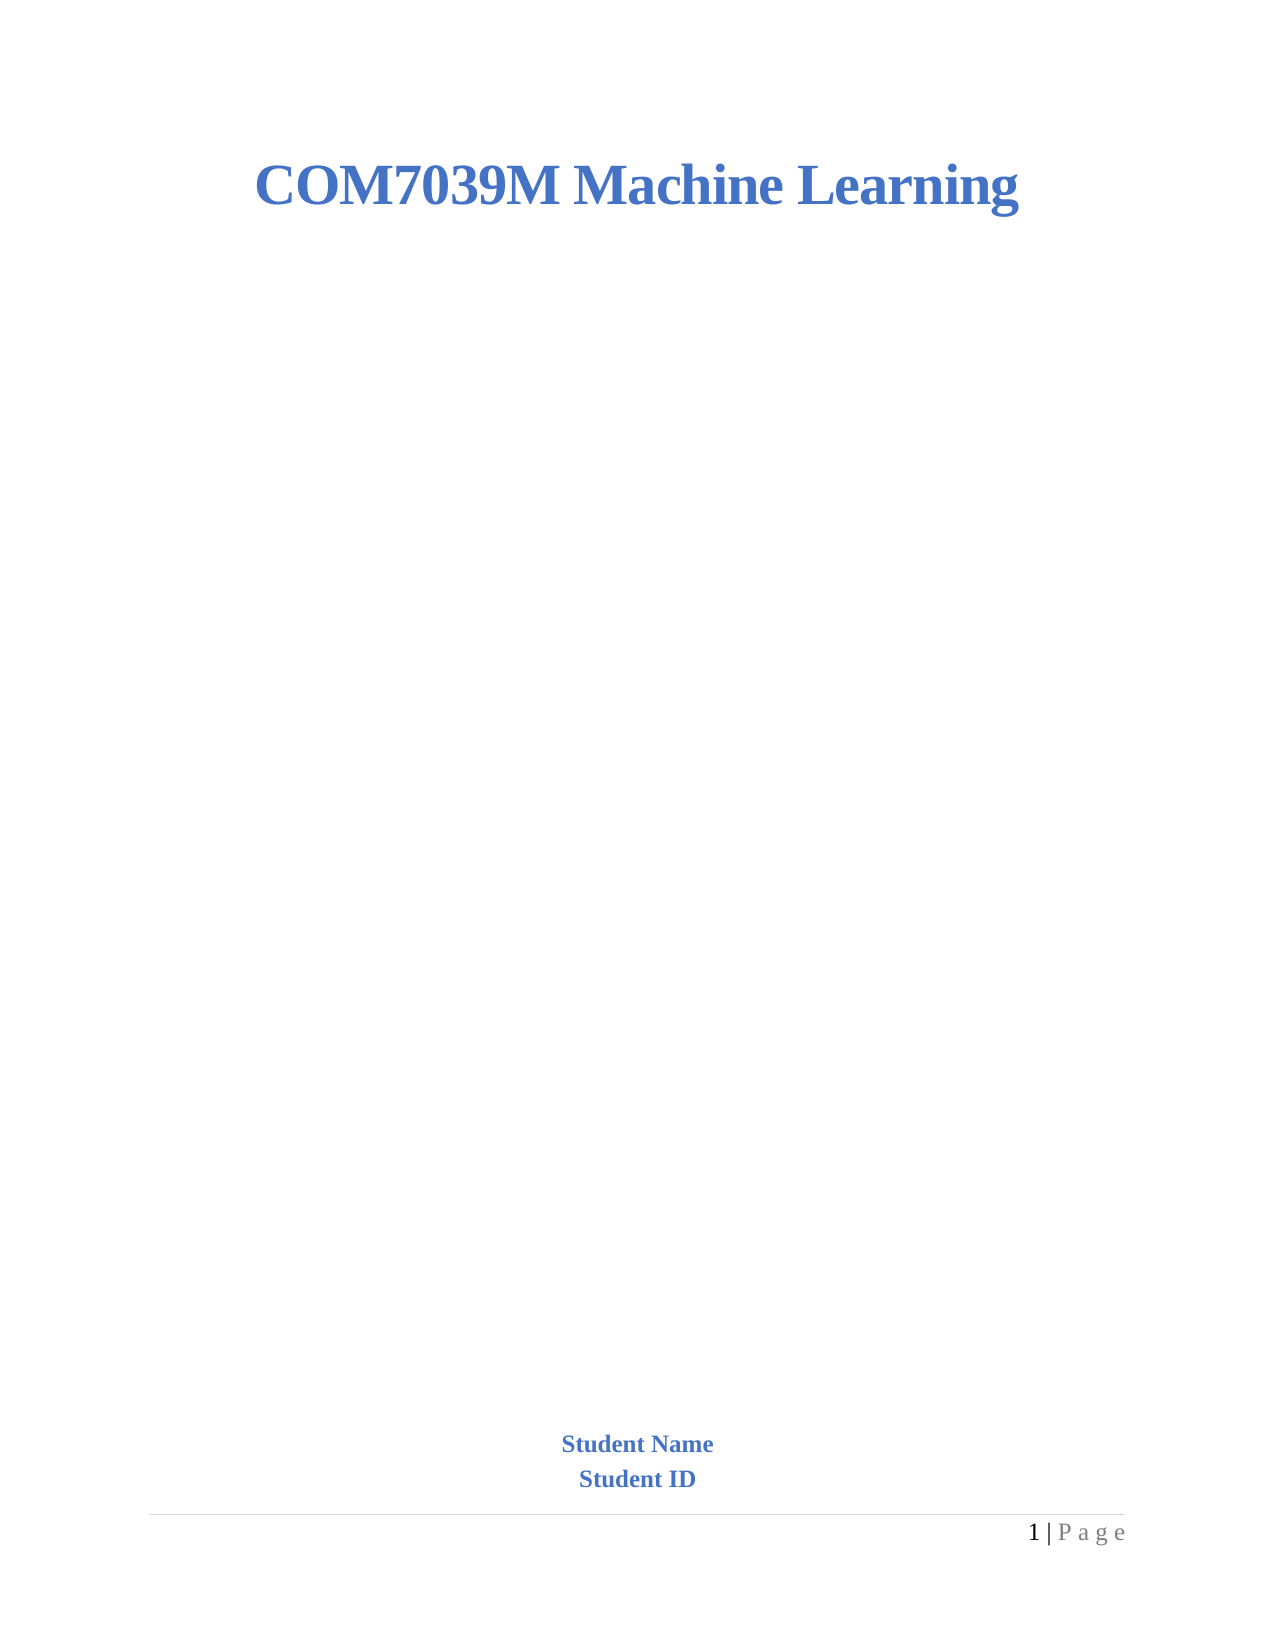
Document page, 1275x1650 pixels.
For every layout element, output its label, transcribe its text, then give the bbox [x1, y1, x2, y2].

subtitle Student Name [150, 1429, 1125, 1457]
title COM7039M Machine Learning [150, 150, 1125, 217]
subtitle Student ID [150, 1464, 1125, 1493]
